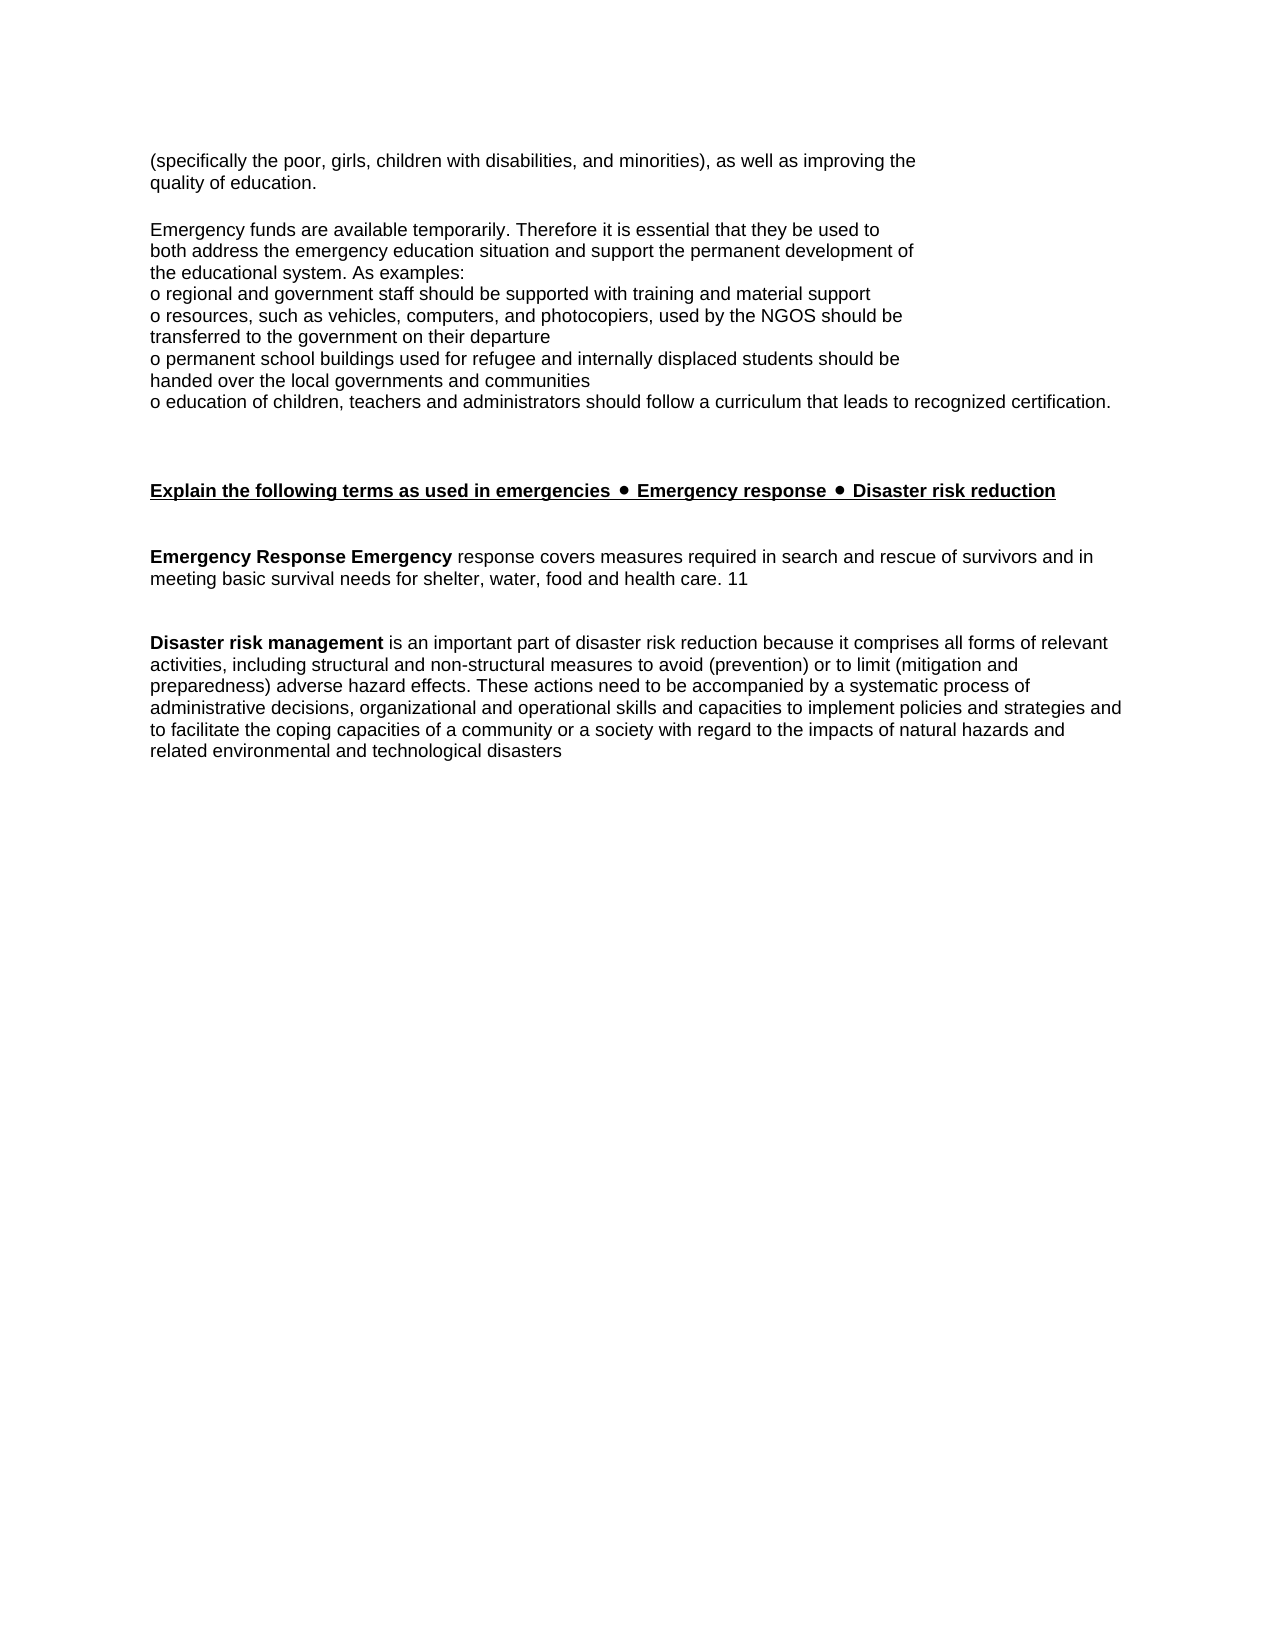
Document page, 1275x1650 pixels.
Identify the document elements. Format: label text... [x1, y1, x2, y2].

text the educational system. As examples: [150, 262, 1125, 283]
text Emergency funds are available temporarily. Therefore it is essential that they be used to [150, 218, 1125, 240]
text o permanent school buildings used for refugee and internally displaced students should be [150, 348, 1125, 369]
text both address the emergency education situation and support the permanent development of [150, 240, 1125, 262]
text o regional and government staff should be supported with training and material support [150, 283, 1125, 305]
text quality of education. [150, 172, 1125, 193]
text Emergency Response Emergency response covers measures required in search and rescue of survivors and in meeting basic survival needs for shelter, water, food and health care. 11 [150, 546, 1125, 589]
text transferred to the government on their departure [150, 326, 1125, 348]
text o education of children, teachers and administrators should follow a curriculum that leads to recognized certification. [150, 391, 1125, 413]
text Explain the following terms as used in emergencies ⚫ Emergency response ⚫ Disaster risk reduction [150, 477, 1125, 503]
text Disaster risk management is an important part of disaster risk reduction because it comprises all forms of relevant activities, including structural and non-structural measures to avoid (prevention) or to limit (mitigation and preparedness) adverse hazard effects. These actions need to be accompanied by a systematic process of administrative decisions, organizational and operational skills and capacities to implement policies and strategies and to facilitate the coping capacities of a community or a society with regard to the impacts of natural hazards and related environmental and technological disasters [150, 632, 1125, 762]
text o resources, such as vehicles, computers, and photocopiers, used by the NGOS should be [150, 305, 1125, 326]
text (specifically the poor, girls, children with disabilities, and minorities), as well as improving the [150, 150, 1125, 172]
text handed over the local governments and communities [150, 369, 1125, 391]
